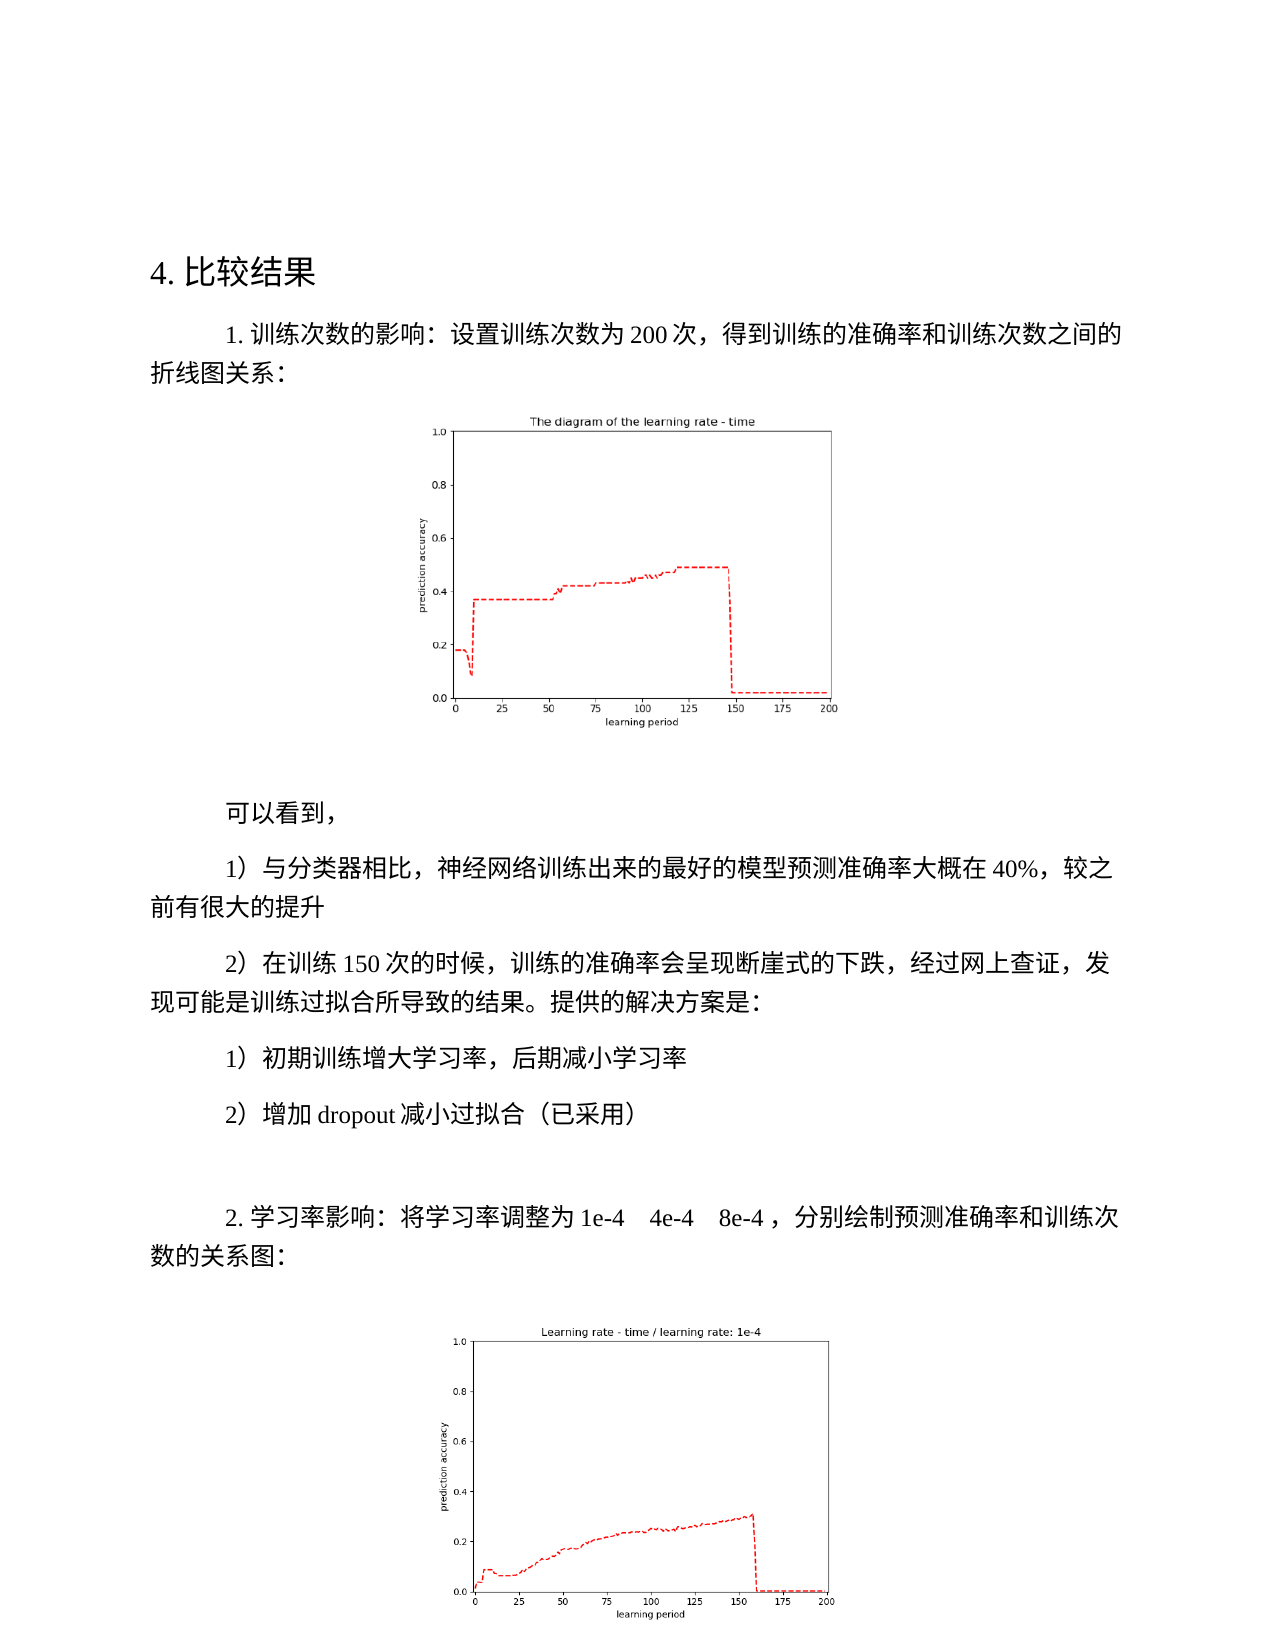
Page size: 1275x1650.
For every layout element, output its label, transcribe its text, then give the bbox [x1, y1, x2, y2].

text 2）增加dropout减小过拟合（已采用） [150, 1094, 1125, 1130]
text 1）初期训练增大学习率，后期减小学习率 [150, 1038, 1125, 1074]
text 1）与分类器相比，神经网络训练出来的最好的模型预测准确率大概在40%，较之前有很大的提升 [150, 849, 1125, 924]
text 可以看到， [150, 793, 1125, 829]
text 1. 训练次数的影响：设置训练次数为200次，得到训练的准确率和训练次数之间的折线图关系： [150, 314, 1125, 389]
text 2. 学习率影响：将学习率调整为1e-4 4e-4 8e-4 ，分别绘制预测准确率和训练次数的关系图： [150, 1197, 1125, 1273]
text 4. 比较结果 [150, 245, 1125, 294]
picture [410, 409, 842, 734]
text 2）在训练150次的时候，训练的准确率会呈现断崖式的下跌，经过网上查证，发现可能是训练过拟合所导致的结果。提供的解决方案是： [150, 943, 1125, 1019]
picture [430, 1318, 845, 1629]
